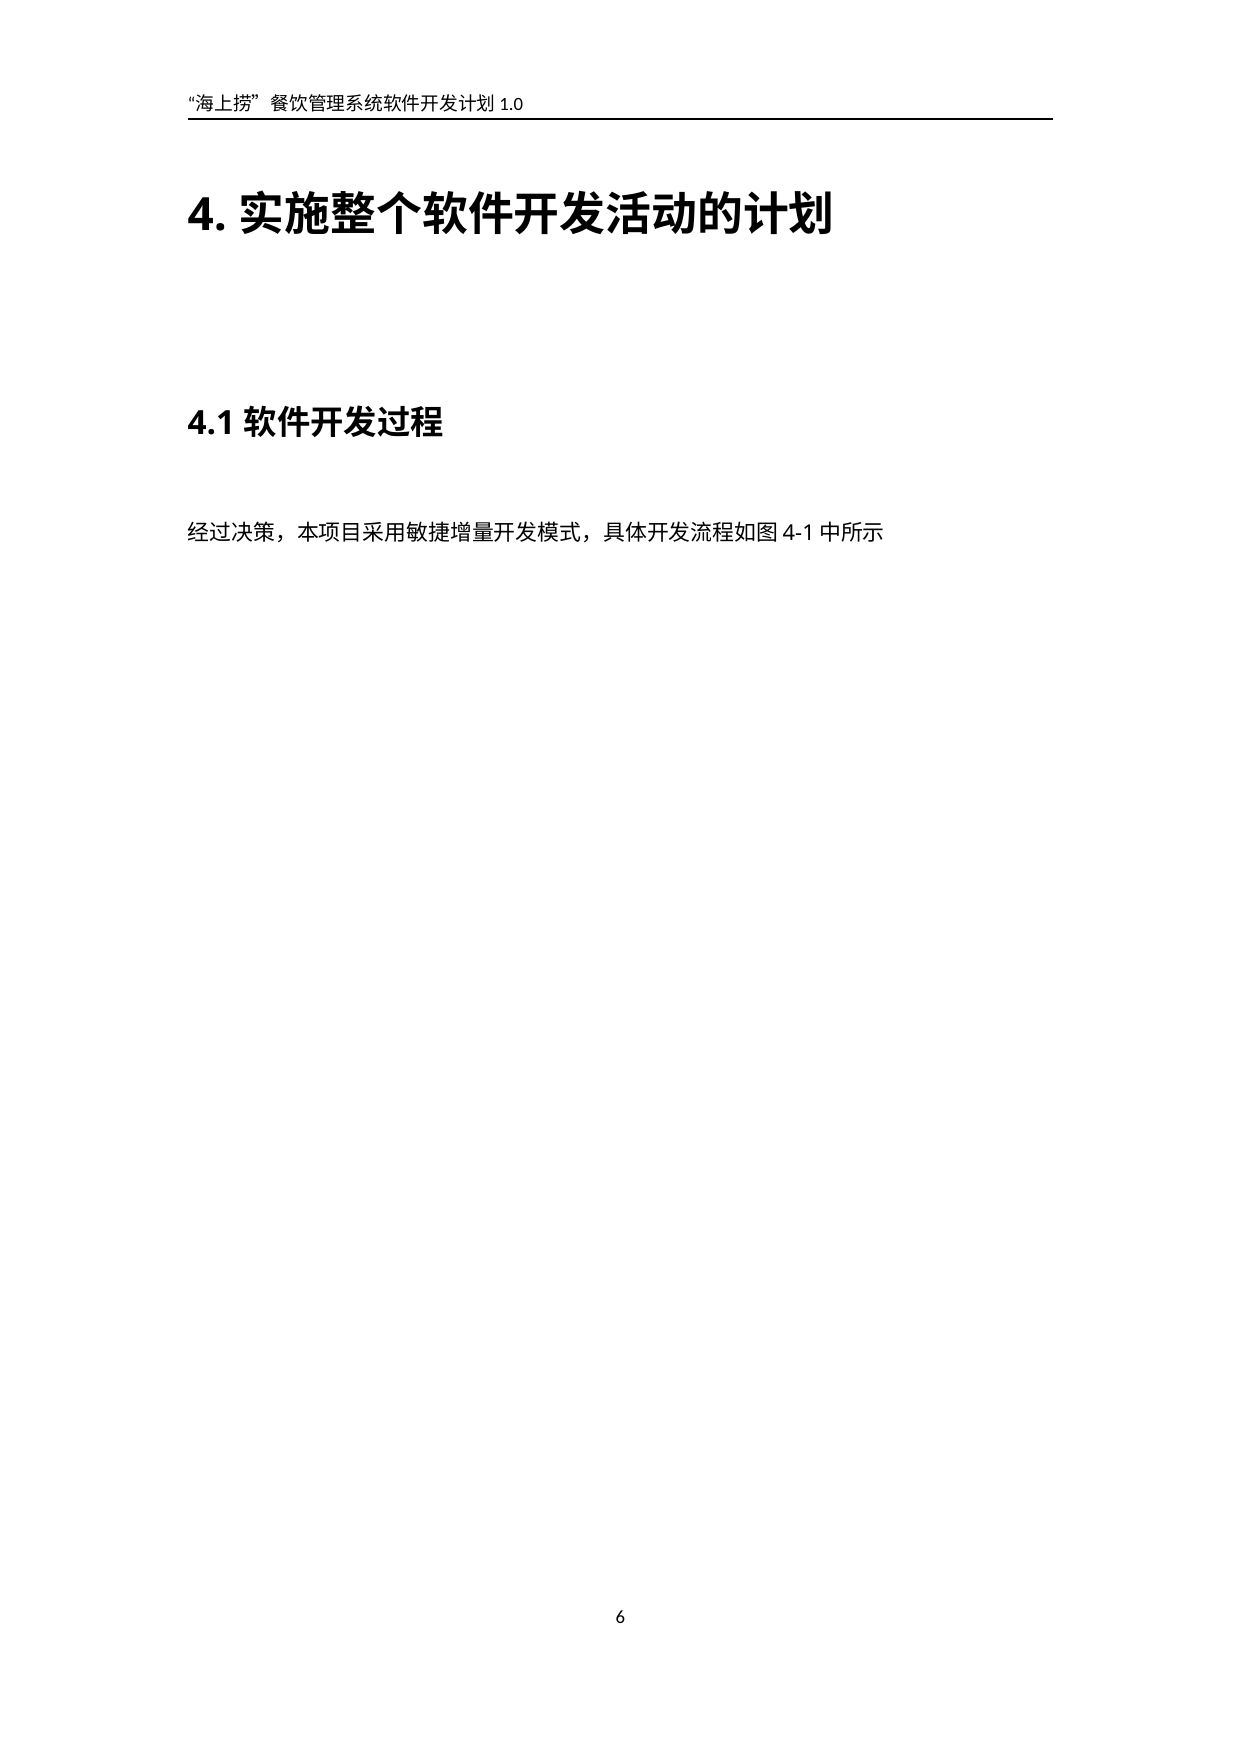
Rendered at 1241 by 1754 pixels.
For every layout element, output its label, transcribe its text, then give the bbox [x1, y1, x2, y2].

subtitle 4.1 软件开发过程 [187, 388, 1053, 453]
subtitle 4. 实施整个软件开发活动的计划 [187, 162, 1053, 259]
text 经过决策，本项目采用敏捷增量开发模式，具体开发流程如图4-1中所示 [187, 515, 1053, 547]
